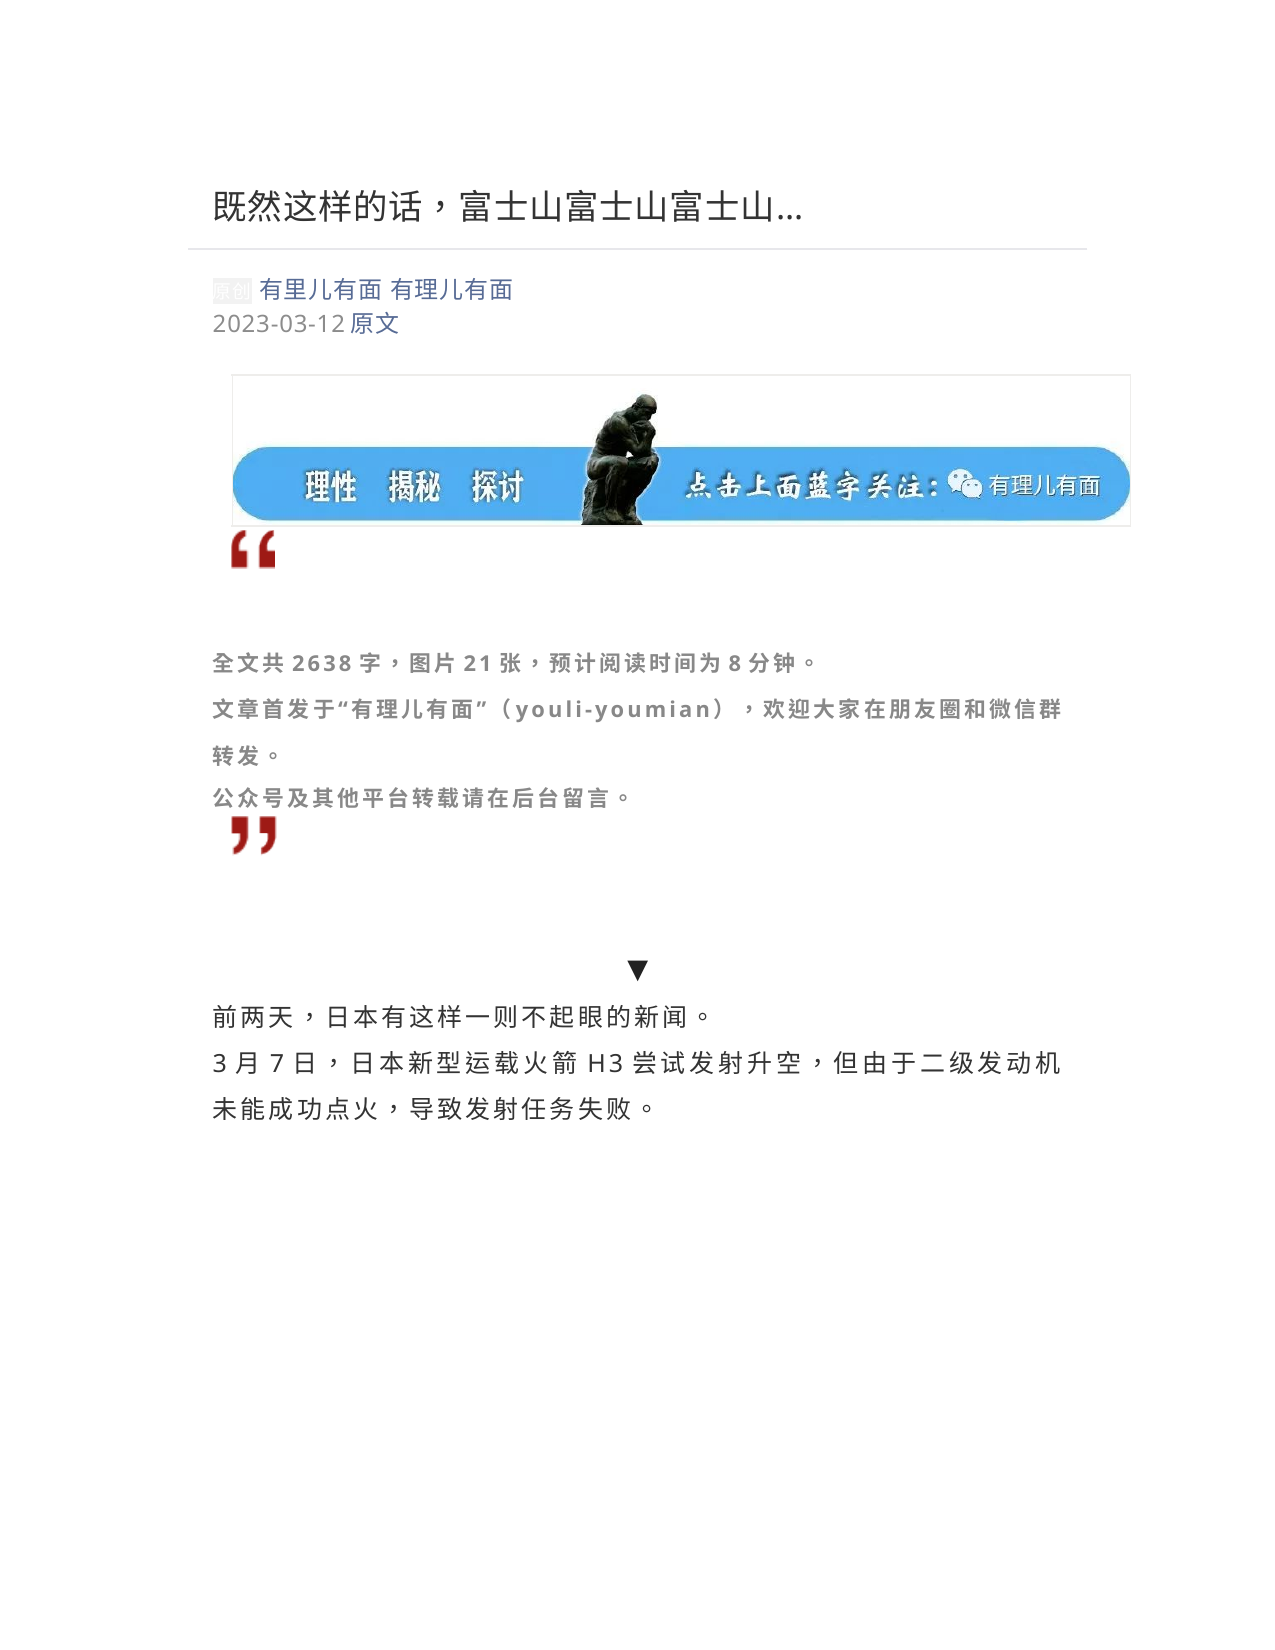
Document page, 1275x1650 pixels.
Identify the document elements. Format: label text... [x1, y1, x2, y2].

text 3月7日，日本新型运载火箭H3尝试发射升空，但由于二级发动机未能成功点火，导致发射任务失败。 [212, 1033, 1062, 1126]
text 2023-03-12原文 发表于 [212, 306, 1062, 340]
picture [231, 816, 277, 856]
title 既然这样的话，富士山富士山富士山… [187, 150, 1087, 250]
list 原创 有里儿有面 有理儿有面 [212, 272, 1062, 306]
picture [231, 530, 275, 569]
text ▼ [212, 940, 1062, 987]
picture [233, 376, 1130, 525]
text 文章首发于“有理儿有面”（youli-youmian），欢迎大家在朋友圈和微信群转发。 [212, 677, 1062, 770]
text 全文共2638字，图片21张，预计阅读时间为8分钟。 [212, 635, 1062, 677]
text 公众号及其他平台转载请在后台留言。 [212, 770, 1062, 813]
text 前两天，日本有这样一则不起眼的新闻。 [212, 987, 1062, 1033]
